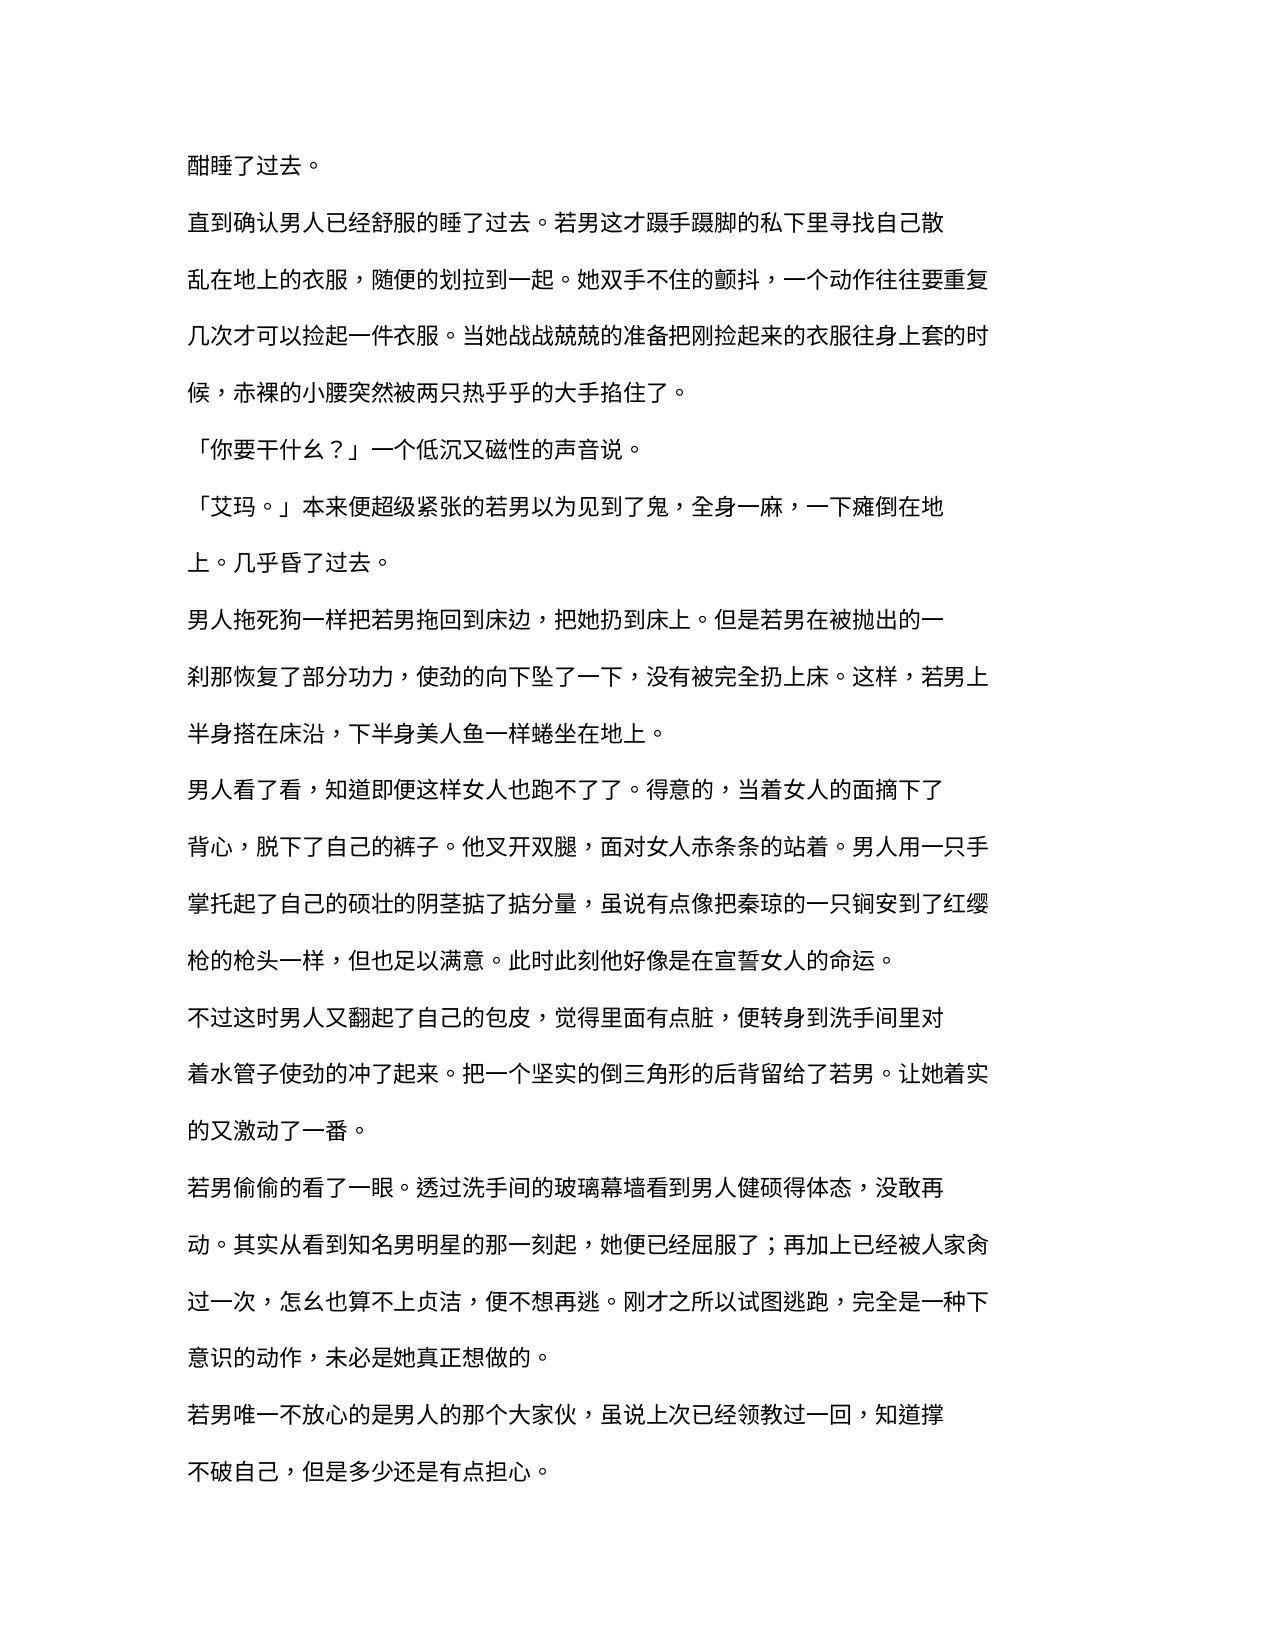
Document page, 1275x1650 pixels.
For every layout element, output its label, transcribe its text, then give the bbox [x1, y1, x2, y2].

text 酣睡了过去。 [187, 150, 1087, 181]
text 不过这时男人又翻起了自己的包皮，觉得里面有点脏，便转身到洗手间里对 [187, 1002, 1087, 1033]
text 意识的动作，未必是她真正想做的。 [187, 1342, 1087, 1373]
text 刹那恢复了部分功力，使劲的向下坠了一下，没有被完全扔上床。这样，若男上 [187, 661, 1087, 692]
text 几次才可以捡起一件衣服。当她战战兢兢的准备把刚捡起来的衣服往身上套的时 [187, 320, 1087, 352]
text 候，赤裸的小腰突然被两只热乎乎的大手掐住了。 [187, 377, 1087, 408]
text 男人看了看，知道即便这样女人也跑不了了。得意的，当着女人的面摘下了 [187, 774, 1087, 806]
text 直到确认男人已经舒服的睡了过去。若男这才蹑手蹑脚的私下里寻找自己散 [187, 207, 1087, 238]
text 男人拖死狗一样把若男拖回到床边，把她扔到床上。但是若男在被抛出的一 [187, 604, 1087, 635]
text 着水管子使劲的冲了起来。把一个坚实的倒三角形的后背留给了若男。让她着实 [187, 1058, 1087, 1089]
text 过一次，怎幺也算不上贞洁，便不想再逃。刚才之所以试图逃跑，完全是一种下 [187, 1285, 1087, 1317]
text 上。几乎昏了过去。 [187, 547, 1087, 579]
text 掌托起了自己的硕壮的阴茎掂了掂分量，虽说有点像把秦琼的一只锏安到了红缨 [187, 888, 1087, 919]
text 「艾玛。」本来便超级紧张的若男以为见到了鬼，全身一麻，一下瘫倒在地 [187, 491, 1087, 522]
text 动。其实从看到知名男明星的那一刻起，她便已经屈服了；再加上已经被人家肏 [187, 1229, 1087, 1260]
text 半身搭在床沿，下半身美人鱼一样蜷坐在地上。 [187, 718, 1087, 749]
text 的又激动了一番。 [187, 1115, 1087, 1146]
text 若男唯一不放心的是男人的那个大家伙，虽说上次已经领教过一回，知道撑 [187, 1399, 1087, 1430]
text 枪的枪头一样，但也足以满意。此时此刻他好像是在宣誓女人的命运。 [187, 945, 1087, 976]
text 乱在地上的衣服，随便的划拉到一起。她双手不住的颤抖，一个动作往往要重复 [187, 263, 1087, 295]
text 背心，脱下了自己的裤子。他叉开双腿，面对女人赤条条的站着。男人用一只手 [187, 831, 1087, 862]
text 「你要干什幺？」一个低沉又磁性的声音说。 [187, 434, 1087, 465]
text 若男偷偷的看了一眼。透过洗手间的玻璃幕墙看到男人健硕得体态，没敢再 [187, 1172, 1087, 1203]
text 不破自己，但是多少还是有点担心。 [187, 1456, 1087, 1487]
